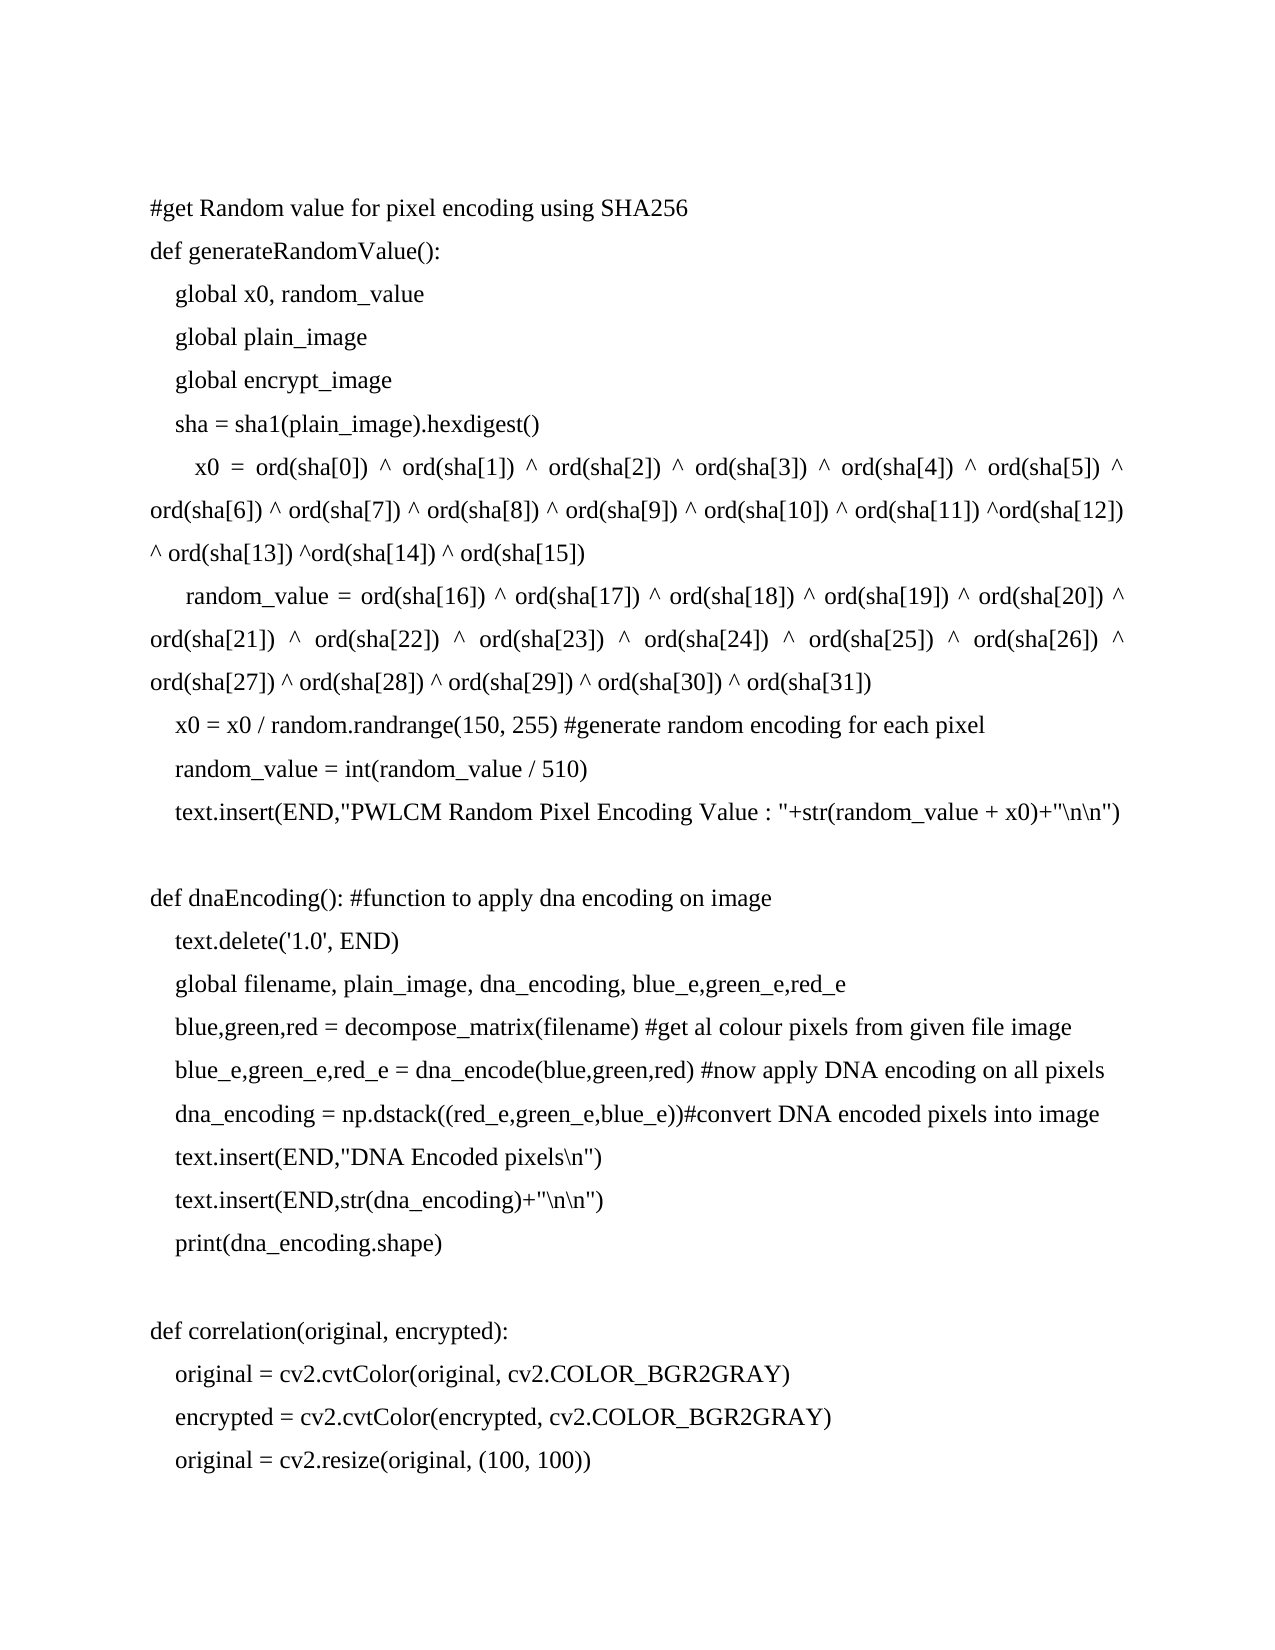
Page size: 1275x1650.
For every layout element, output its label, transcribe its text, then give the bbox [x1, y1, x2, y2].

text sha = sha1(plain_image).hexdigest() [150, 409, 1125, 437]
text x0 = ord(sha[0]) ^ ord(sha[1]) ^ ord(sha[2]) ^ ord(sha[3]) ^ ord(sha[4]) ^ ord(sha[5]) ^ ord(sha[6]) ^ ord(sha[7]) ^ ord(sha[8]) ^ ord(sha[9]) ^ ord(sha[10]) ^ ord(sha[11]) ^ord(sha[12]) ^ ord(sha[13]) ^ord(sha[14]) ^ ord(sha[15]) [150, 452, 1125, 567]
text def generateRandomValue(): [150, 236, 1125, 265]
text random_value = int(random_value / 510) [150, 754, 1125, 782]
text encrypted = cv2.cvtColor(encrypted, cv2.COLOR_BGR2GRAY) [150, 1402, 1125, 1431]
text text.insert(END,"PWLCM Random Pixel Encoding Value : "+str(random_value + x0)+"\n\n") [150, 797, 1125, 826]
text text.insert(END,"DNA Encoded pixels\n") [150, 1142, 1125, 1171]
text original = cv2.cvtColor(original, cv2.COLOR_BGR2GRAY) [150, 1359, 1125, 1388]
text global plain_image [150, 322, 1125, 351]
text dna_encoding = np.dstack((red_e,green_e,blue_e))#convert DNA encoded pixels into image [150, 1099, 1125, 1127]
text text.delete('1.0', END) [150, 926, 1125, 955]
text text.insert(END,str(dna_encoding)+"\n\n") [150, 1185, 1125, 1214]
text global encrypt_image [150, 366, 1125, 394]
text #get Random value for pixel encoding using SHA256 [150, 193, 1125, 222]
text blue_e,green_e,red_e = dna_encode(blue,green,red) #now apply DNA encoding on all pixels [150, 1056, 1125, 1084]
text def dnaEncoding(): #function to apply dna encoding on image [150, 883, 1125, 912]
text original = cv2.resize(original, (100, 100)) [150, 1445, 1125, 1474]
text global filename, plain_image, dna_encoding, blue_e,green_e,red_e [150, 969, 1125, 998]
text blue,green,red = decompose_matrix(filename) #get al colour pixels from given file image [150, 1012, 1125, 1041]
text random_value = ord(sha[16]) ^ ord(sha[17]) ^ ord(sha[18]) ^ ord(sha[19]) ^ ord(sha[20]) ^ ord(sha[21]) ^ ord(sha[22]) ^ ord(sha[23]) ^ ord(sha[24]) ^ ord(sha[25]) ^ ord(sha[26]) ^ ord(sha[27]) ^ ord(sha[28]) ^ ord(sha[29]) ^ ord(sha[30]) ^ ord(sha[31]) [150, 581, 1125, 696]
text def correlation(original, encrypted): [150, 1316, 1125, 1345]
text x0 = x0 / random.randrange(150, 255) #generate random encoding for each pixel [150, 711, 1125, 739]
text print(dna_encoding.shape) [150, 1228, 1125, 1257]
text global x0, random_value [150, 279, 1125, 308]
